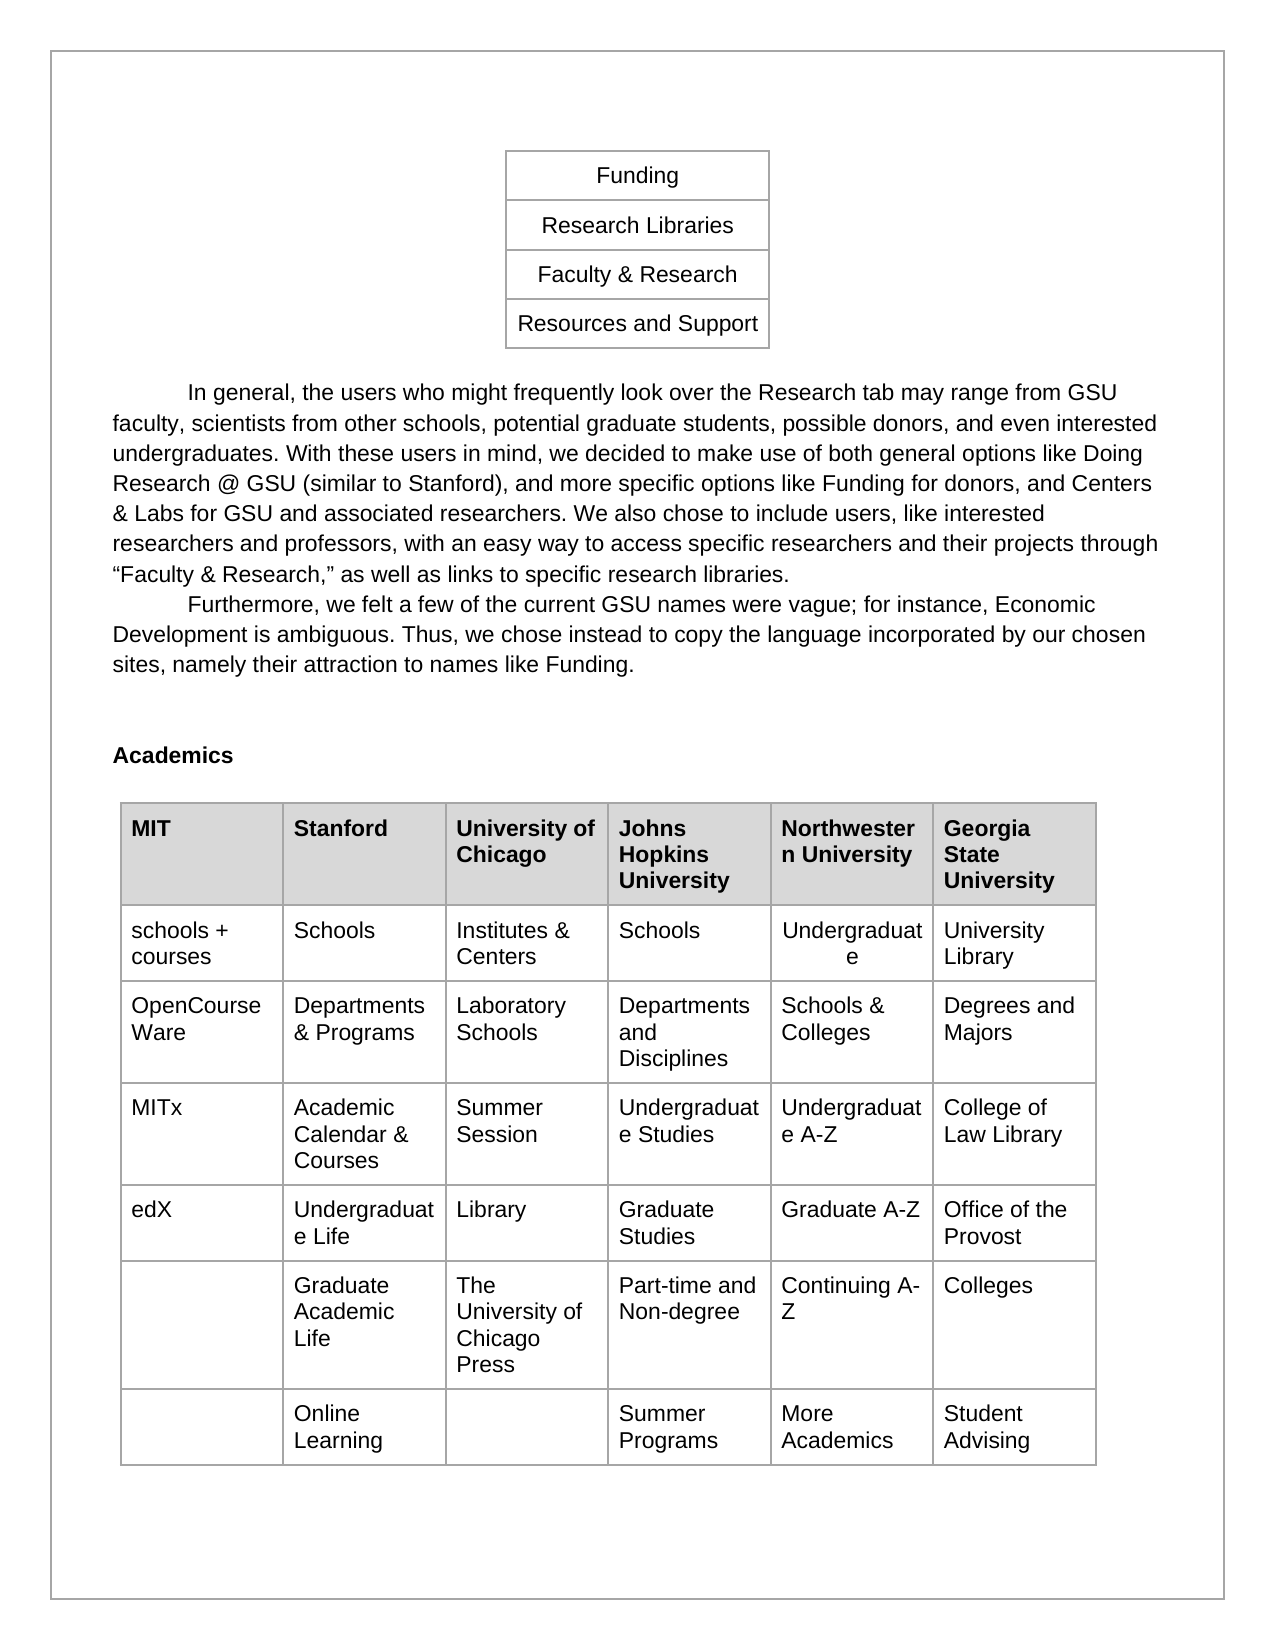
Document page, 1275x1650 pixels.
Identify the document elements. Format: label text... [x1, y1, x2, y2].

table_cell Summer Programs [609, 1390, 770, 1463]
table_cell [122, 1262, 282, 1388]
table_cell Office of the Provost [934, 1186, 1095, 1259]
table_header MIT [122, 804, 282, 904]
table_cell Resources and Support [507, 300, 768, 347]
table_cell College of Law Library [934, 1084, 1095, 1184]
table_cell Undergraduate Life [284, 1186, 445, 1259]
table_cell Graduate A-Z [772, 1186, 932, 1259]
table_cell The University of Chicago Press [447, 1262, 607, 1388]
table_cell Student Advising [934, 1390, 1095, 1463]
table_cell Funding [507, 152, 768, 199]
table_cell Academic Calendar & Courses [284, 1084, 445, 1184]
table_cell Laboratory Schools [447, 982, 607, 1082]
table_cell Part-time and Non-degree [609, 1262, 770, 1388]
text Furthermore, we felt a few of the current GSU names were vague; for instance, Economic Development is ambiguous. Thus, we chose instead to copy the language incorporated by our chosen sites, namely their attraction to names like Funding. [112, 591, 1162, 678]
table_cell Graduate Academic Life [284, 1262, 445, 1388]
table_cell OpenCourseWare [122, 982, 282, 1082]
table_cell Schools & Colleges [772, 982, 932, 1082]
text Academics [112, 742, 1162, 768]
table_cell [122, 1390, 282, 1463]
text In general, the users who might frequently look over the Research tab may range from GSU faculty, scientists from other schools, potential graduate students, possible donors, and even interested undergraduates. With these users in mind, we decided to make use of both general options like Doing Research @ GSU (similar to Stanford), and more specific options like Funding for donors, and Centers & Labs for GSU and associated researchers. We also chose to include users, like interested researchers and professors, with an easy way to access specific researchers and their projects through “Faculty & Research,” as well as links to specific research libraries. [112, 379, 1162, 587]
table_cell Graduate Studies [609, 1186, 770, 1259]
table_header Johns Hopkins University [609, 804, 770, 904]
table_cell Departments & Programs [284, 982, 445, 1082]
table_header Northwestern University [772, 804, 932, 904]
table_cell Undergraduate [772, 906, 932, 980]
table_cell Undergraduate Studies [609, 1084, 770, 1184]
table_cell [447, 1390, 607, 1463]
table_cell Summer Session [447, 1084, 607, 1184]
table_cell Continuing A-Z [772, 1262, 932, 1388]
table_cell Research Libraries [507, 201, 768, 248]
table_cell Departments and Disciplines [609, 982, 770, 1082]
table_cell Online Learning [284, 1390, 445, 1463]
table_cell Institutes & Centers [447, 906, 607, 980]
table_cell Undergraduate A-Z [772, 1084, 932, 1184]
table_cell Library [447, 1186, 607, 1259]
table_header University of Chicago [447, 804, 607, 904]
table_cell MITx [122, 1084, 282, 1184]
table_cell More Academics [772, 1390, 932, 1463]
table_header Stanford [284, 804, 445, 904]
table_cell Schools [609, 906, 770, 980]
table_cell Faculty & Research [507, 251, 768, 298]
table_cell University Library [934, 906, 1095, 980]
table_cell Degrees and Majors [934, 982, 1095, 1082]
table_cell Colleges [934, 1262, 1095, 1388]
table_cell edX [122, 1186, 282, 1259]
table_header Georgia State University [934, 804, 1095, 904]
table_cell Schools [284, 906, 445, 980]
table_cell schools + courses [122, 906, 282, 980]
